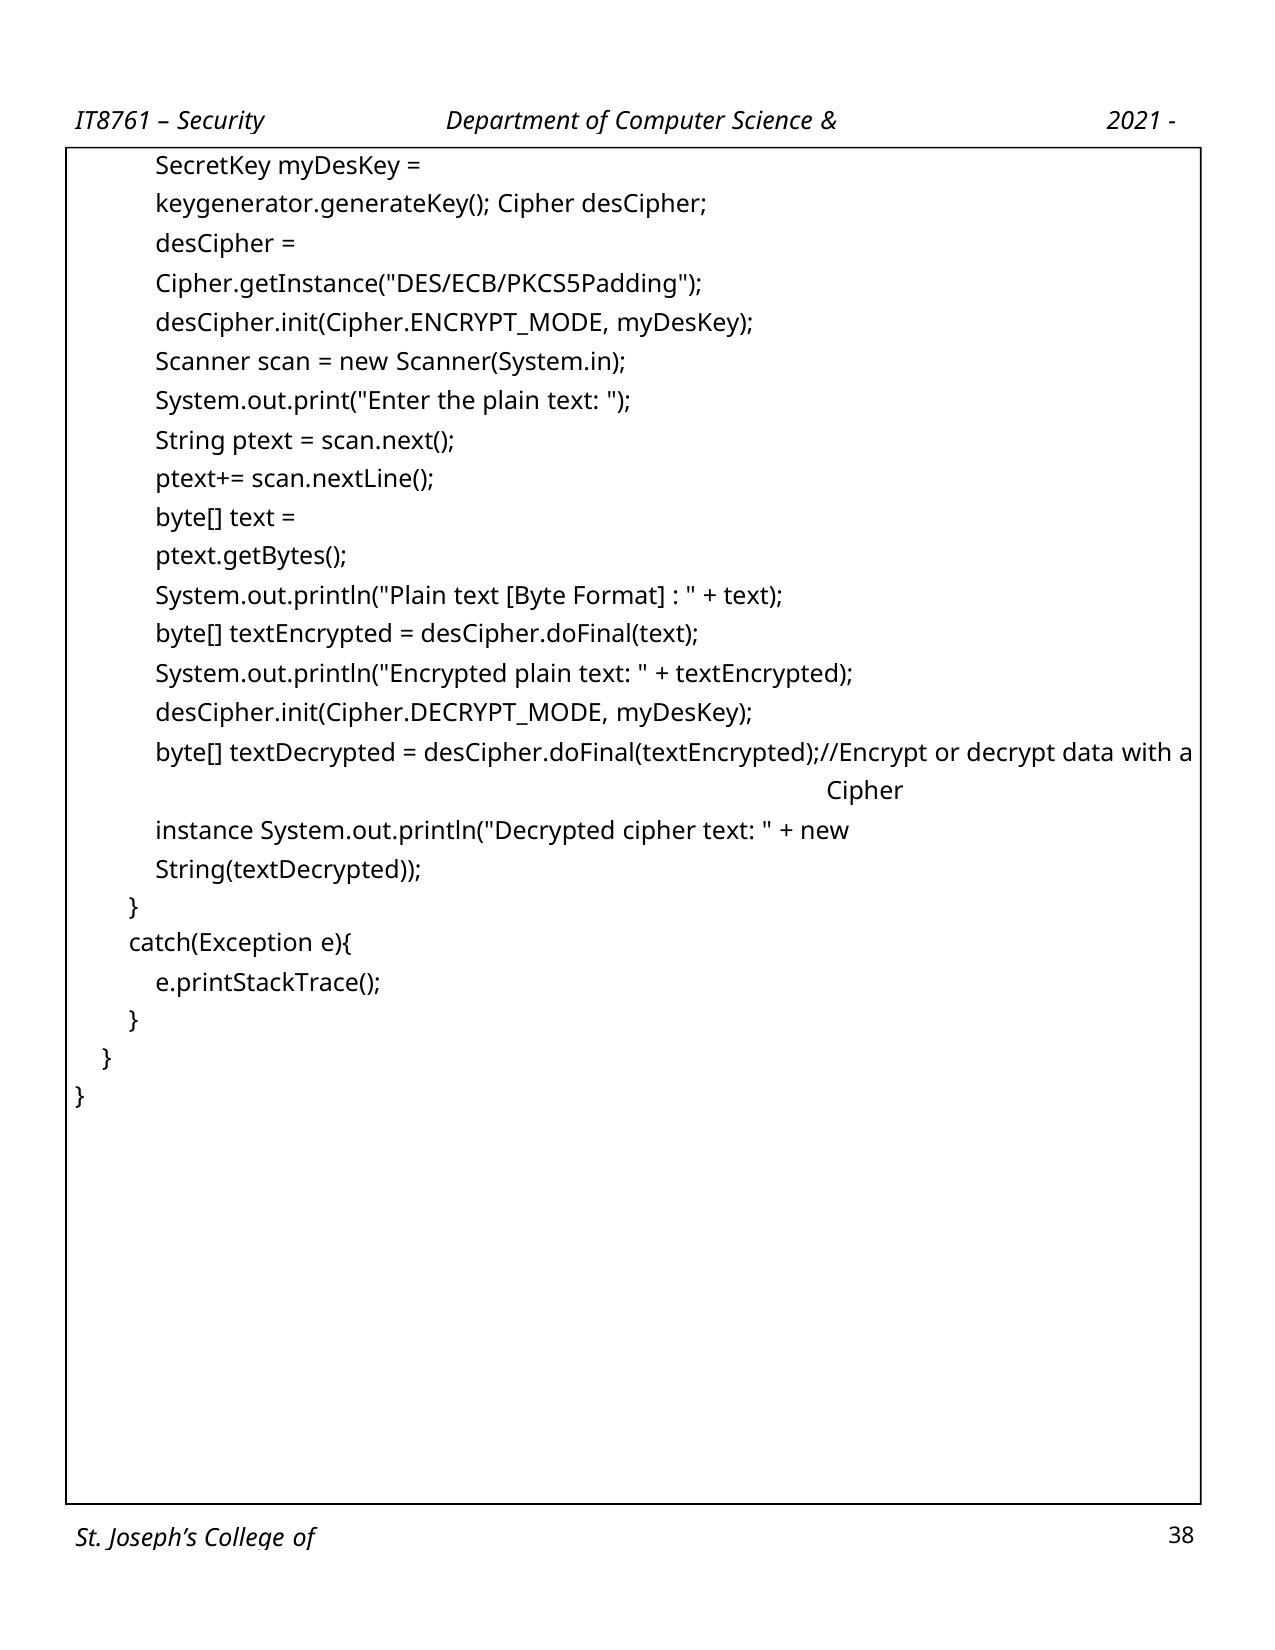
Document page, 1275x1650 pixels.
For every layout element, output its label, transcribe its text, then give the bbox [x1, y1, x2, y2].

text } [75, 1078, 1202, 1112]
text Cipher instance System.out.println("Decrypted cipher text: " + new String(textDecrypted)); [155, 772, 1002, 886]
text desCipher = Cipher.getInstance("DES/ECB/PKCS5Padding"); desCipher.init(Cipher.ENCRYPT_MODE, myDesKey); Scanner scan = new Scanner(System.in); System.out.print("Enter the plain text: "); [155, 226, 848, 417]
text } [128, 892, 1202, 921]
text } [128, 1004, 1202, 1034]
text SecretKey myDesKey = keygenerator.generateKey(); Cipher desCipher; [155, 148, 733, 220]
text byte[] textDecrypted = desCipher.doFinal(textEncrypted);//Encrypt or decrypt data with a [155, 734, 1202, 768]
text catch(Exception e){ e.printStackTrace(); [128, 925, 507, 999]
text String ptext = scan.next(); ptext+= scan.nextLine(); byte[] text = ptext.getBytes(); [155, 422, 474, 572]
text } [102, 1040, 1202, 1074]
text System.out.println("Plain text [Byte Format] : " + text); byte[] textEncrypted = desCipher.doFinal(text); [155, 578, 797, 650]
text System.out.println("Encrypted plain text: " + textEncrypted); desCipher.init(Cipher.DECRYPT_MODE, myDesKey); [155, 656, 1202, 728]
